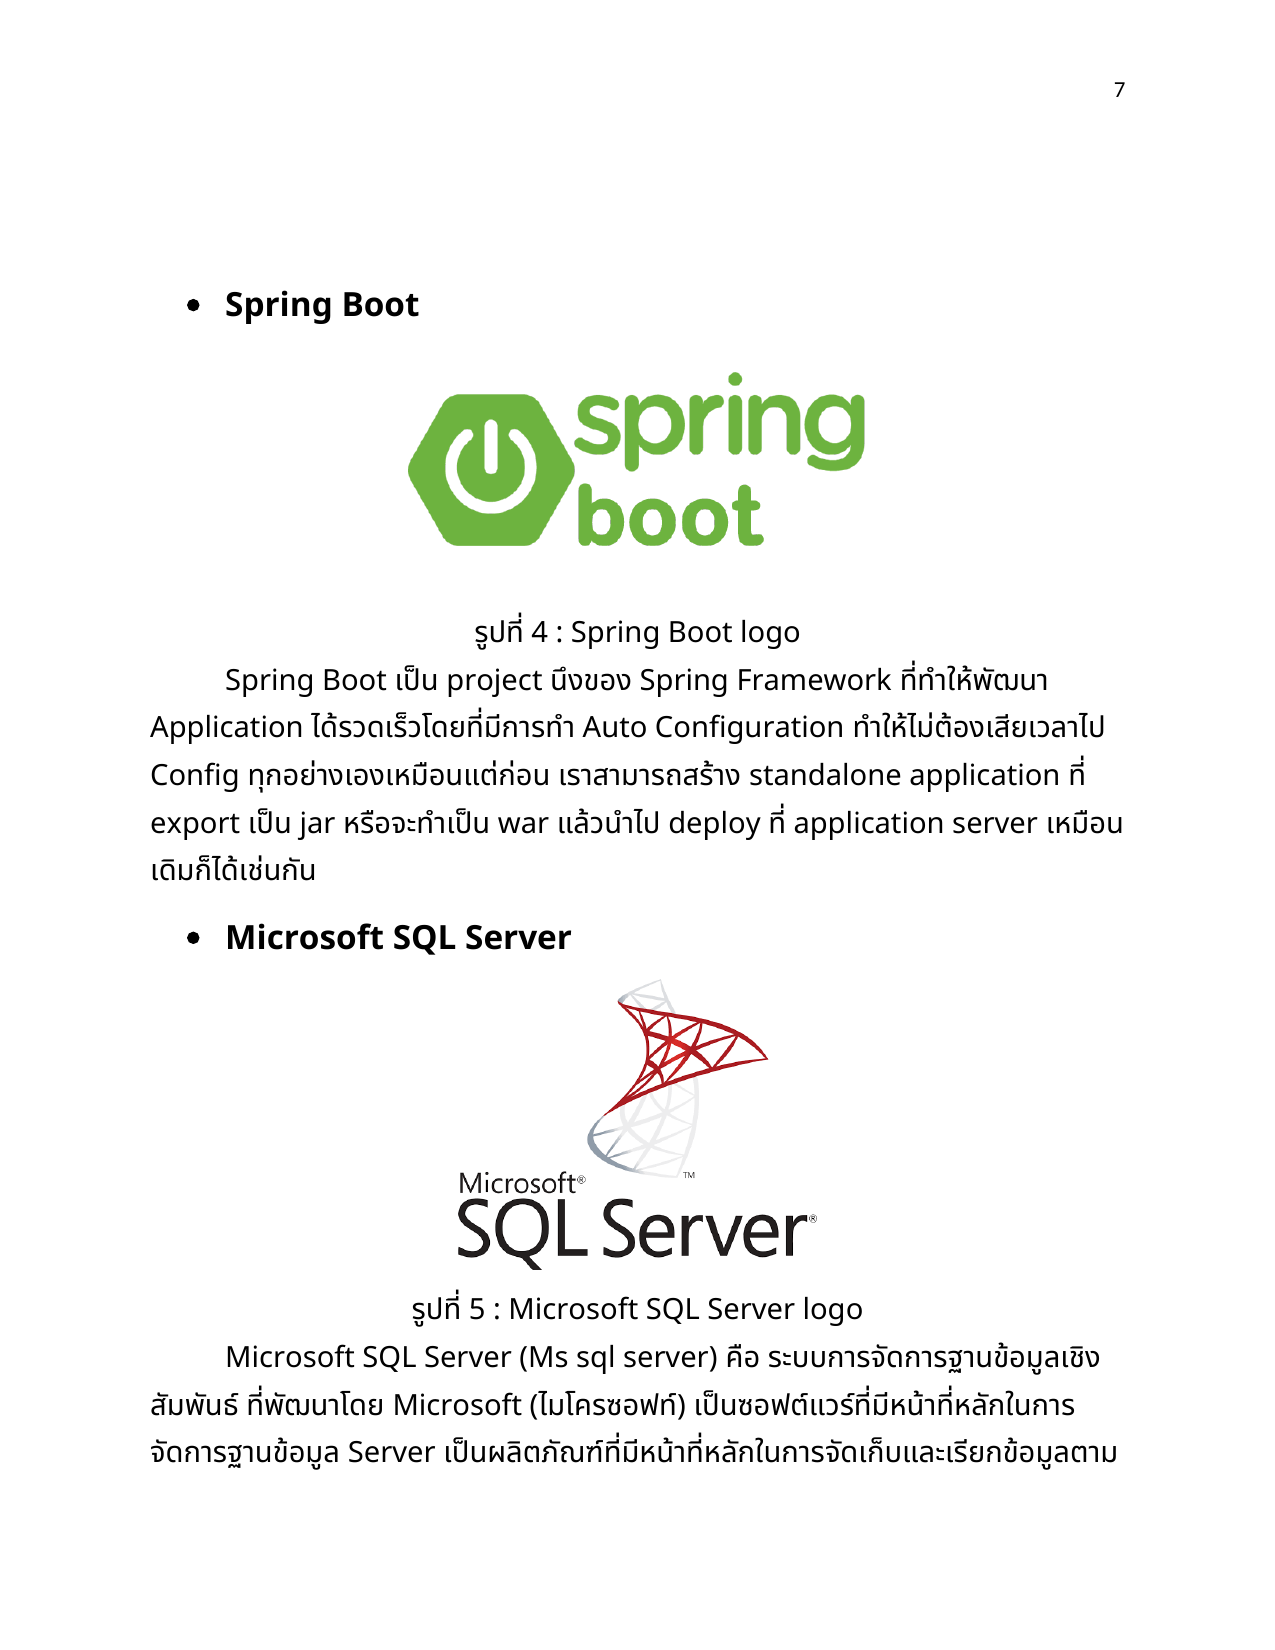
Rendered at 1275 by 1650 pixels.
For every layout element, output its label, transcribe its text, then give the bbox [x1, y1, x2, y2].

list Microsoft SQL Server [187, 914, 1125, 959]
subtitle รูปที่ 4 : Spring Boot logo [150, 611, 1125, 655]
text Spring Boot เป็น project นึงของ Spring Framework ที่ทำให้พัฒนา Application ได้รวดเร็วโดยที่มีการทำ Auto Configuration ทำให้ไม่ต้องเสียเวลาไป Config ทุกอย่างเองเหมือนแต่ก่อน เราสามารถสร้าง standalone application ที่ export เป็น jar หรือจะทำเป็น war แล้วนำไป deploy ที่ application server เหมือนเดิมก็ได้เช่นกัน [150, 659, 1125, 894]
picture [458, 979, 817, 1270]
picture [403, 346, 872, 593]
list Spring Boot [187, 281, 1125, 327]
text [150, 1336, 1125, 1476]
subtitle รูปที่ 5 : Microsoft SQL Server logo [150, 1288, 1125, 1333]
